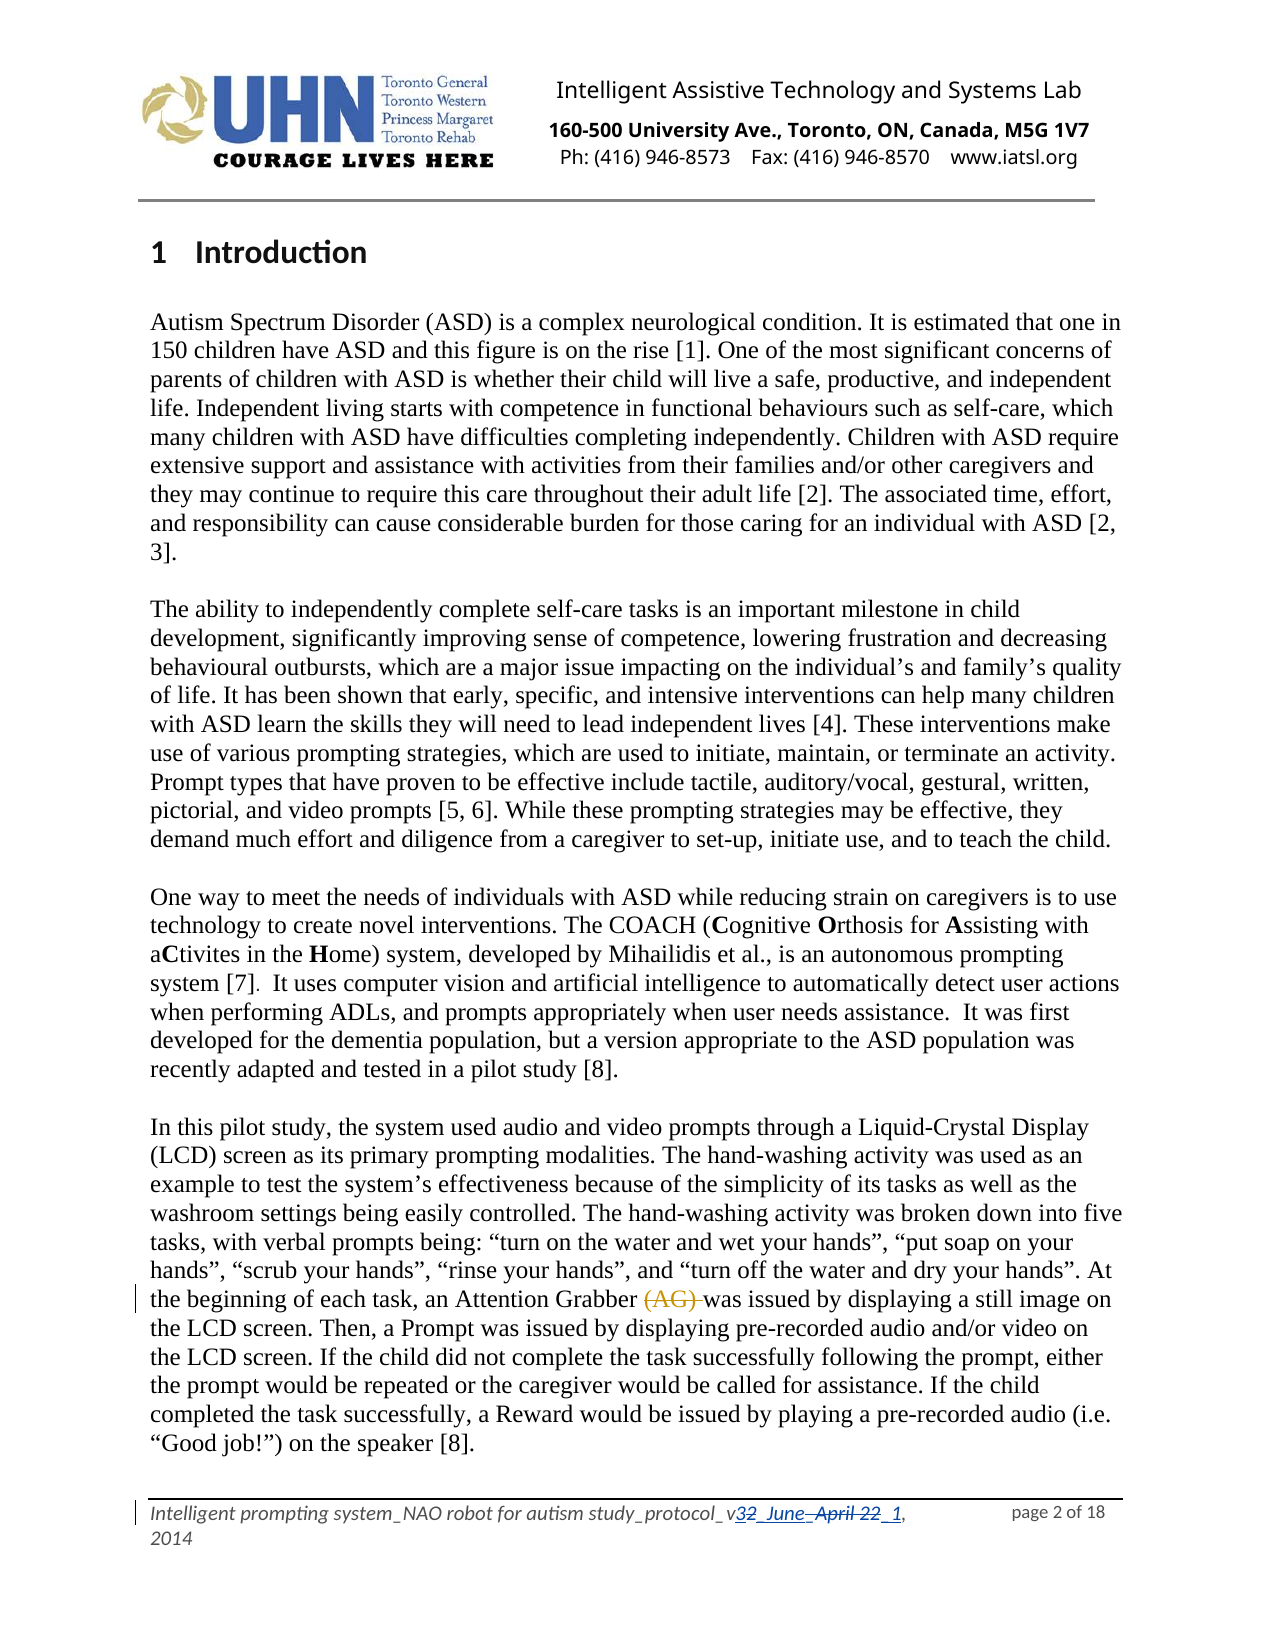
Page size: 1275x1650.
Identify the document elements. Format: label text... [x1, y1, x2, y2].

text Autism Spectrum Disorder (ASD) is a complex neurological condition. It is estimated that one in 150 children have ASD and this figure is on the rise [1]. One of the most significant concerns of parents of children with ASD is whether their child will live a safe, productive, and independent life. Independent living starts with competence in functional behaviours such as self-care, which many children with ASD have difficulties completing independently. Children with ASD require extensive support and assistance with activities from their families and/or other caregivers and they may continue to require this care throughout their adult life [2]. The associated time, effort, and responsibility can cause considerable burden for those caring for an individual with ASD [2, 3]. [150, 307, 1125, 566]
picture [138, 73, 497, 169]
text In this pilot study, the system used audio and video prompts through a Liquid-Crystal Display (LCD) screen as its primary prompting modalities. The hand-washing activity was used as an example to test the system’s effectiveness because of the simplicity of its tasks as well as the washroom settings being easily controlled. The hand-washing activity was broken down into five tasks, with verbal prompts being: “turn on the water and wet your hands”, “put soap on your hands”, “scrub your hands”, “rinse your hands”, and “turn off the water and dry your hands”. At the beginning of each task, an Attention Grabber was issued by displaying a still image on the LCD screen. Then, a Prompt was issued by displaying pre-recorded audio and/or video on the LCD screen. If the child did not complete the task successfully following the prompt, either the prompt would be repeated or the caregiver would be called for assistance. If the child completed the task successfully, a Reward would be issued by playing a pre-recorded audio (i.e. “Good job!”) on the speaker [8]. [150, 1112, 1125, 1457]
text The ability to independently complete self-care tasks is an important milestone in child development, significantly improving sense of competence, lowering frustration and decreasing behavioural outbursts, which are a major issue impacting on the individual’s and family’s quality of life. It has been shown that early, specific, and intensive interventions can help many children with ASD learn the skills they will need to lead independent lives [4]. These interventions make use of various prompting strategies, which are used to initiate, maintain, or terminate an activity. Prompt types that have proven to be effective include tactile, auditory/vocal, gestural, written, pictorial, and video prompts [5, 6]. While these prompting strategies may be effective, they demand much effort and diligence from a caregiver to set-up, initiate use, and to teach the child. [150, 594, 1125, 853]
subtitle Introduction [150, 231, 1125, 272]
text One way to meet the needs of individuals with ASD while reducing strain on caregivers is to use technology to create novel interventions. The COACH (Cognitive Orthosis for Assisting with aCtivites in the Home) system, developed by Mihailidis et al., is an autonomous prompting system [7]. It uses computer vision and artificial intelligence to automatically detect user actions when performing ADLs, and prompts appropriately when user needs assistance. It was first developed for the dementia population, but a version appropriate to the ASD population was recently adapted and tested in a pilot study [8]. [150, 882, 1125, 1083]
